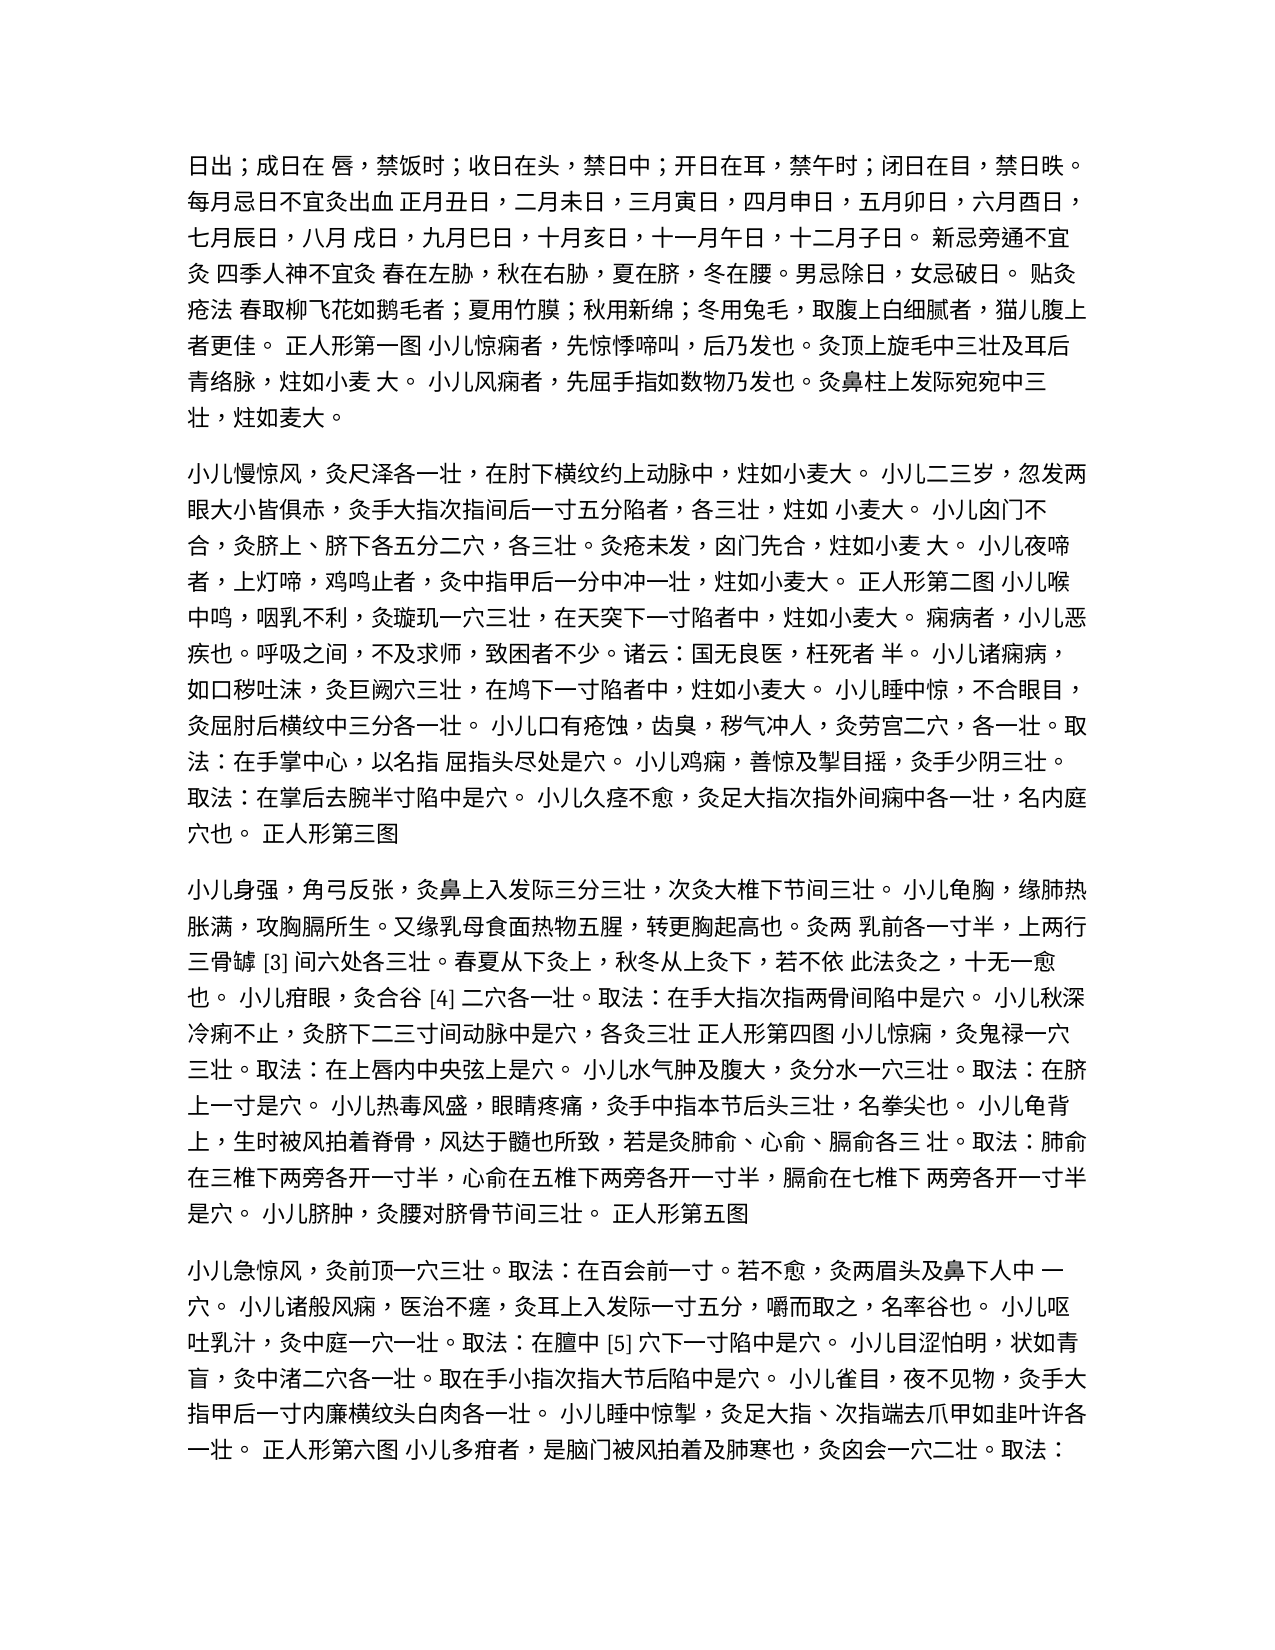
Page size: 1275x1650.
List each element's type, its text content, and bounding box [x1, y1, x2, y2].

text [187, 1255, 1087, 1466]
text 小儿慢惊风，灸尺泽各一壮，在肘下横纹约上动脉中，炷如小麦大。 小儿二三岁，忽发两眼大小皆俱赤，灸手大指次指间后一寸五分陷者，各三壮，炷如 小麦大。 小儿囟门不合，灸脐上、脐下各五分二穴，各三壮。灸疮未发，囟门先合，炷如小麦 大。 小儿夜啼者，上灯啼，鸡鸣止者，灸中指甲后一分中冲一壮，炷如小麦大。 正人形第二图 小儿喉中鸣，咽乳不利，灸璇玑一穴三壮，在天突下一寸陷者中，炷如小麦大。 痫病者，小儿恶疾也。呼吸之间，不及求师，致困者不少。诸云：国无良医，枉死者 半。 小儿诸痫病，如口秽吐沫，灸巨阙穴三壮，在鸠下一寸陷者中，炷如小麦大。 小儿睡中惊，不合眼目，灸屈肘后横纹中三分各一壮。 小儿口有疮蚀，齿臭，秽气冲人，灸劳宫二穴，各一壮。取法：在手掌中心，以名指 屈指头尽处是穴。 小儿鸡痫，善惊及掣目摇，灸手少阴三壮。取法：在掌后去腕半寸陷中是穴。 小儿久痉不愈，灸足大指次指外间痫中各一壮，名内庭穴也。 正人形第三图 [187, 458, 1087, 849]
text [187, 150, 1087, 433]
text 小儿身强，角弓反张，灸鼻上入发际三分三壮，次灸大椎下节间三壮。 小儿龟胸，缘肺热胀满，攻胸膈所生。又缘乳母食面热物五腥，转更胸起高也。灸两 乳前各一寸半，上两行三骨罅 [3] 间六处各三壮。春夏从下灸上，秋冬从上灸下，若不依 此法灸之，十无一愈也。 小儿疳眼，灸合谷 [4] 二穴各一壮。取法：在手大指次指两骨间陷中是穴。 小儿秋深冷痢不止，灸脐下二三寸间动脉中是穴，各灸三壮 正人形第四图 小儿惊痫，灸鬼禄一穴三壮。取法：在上唇内中央弦上是穴。 小儿水气肿及腹大，灸分水一穴三壮。取法：在脐上一寸是穴。 小儿热毒风盛，眼睛疼痛，灸手中指本节后头三壮，名拳尖也。 小儿龟背上，生时被风拍着脊骨，风达于髓也所致，若是灸肺俞、心俞、膈俞各三 壮。取法：肺俞在三椎下两旁各开一寸半，心俞在五椎下两旁各开一寸半，膈俞在七椎下 两旁各开一寸半是穴。 小儿脐肿，灸腰对脐骨节间三壮。 正人形第五图 [187, 874, 1087, 1229]
